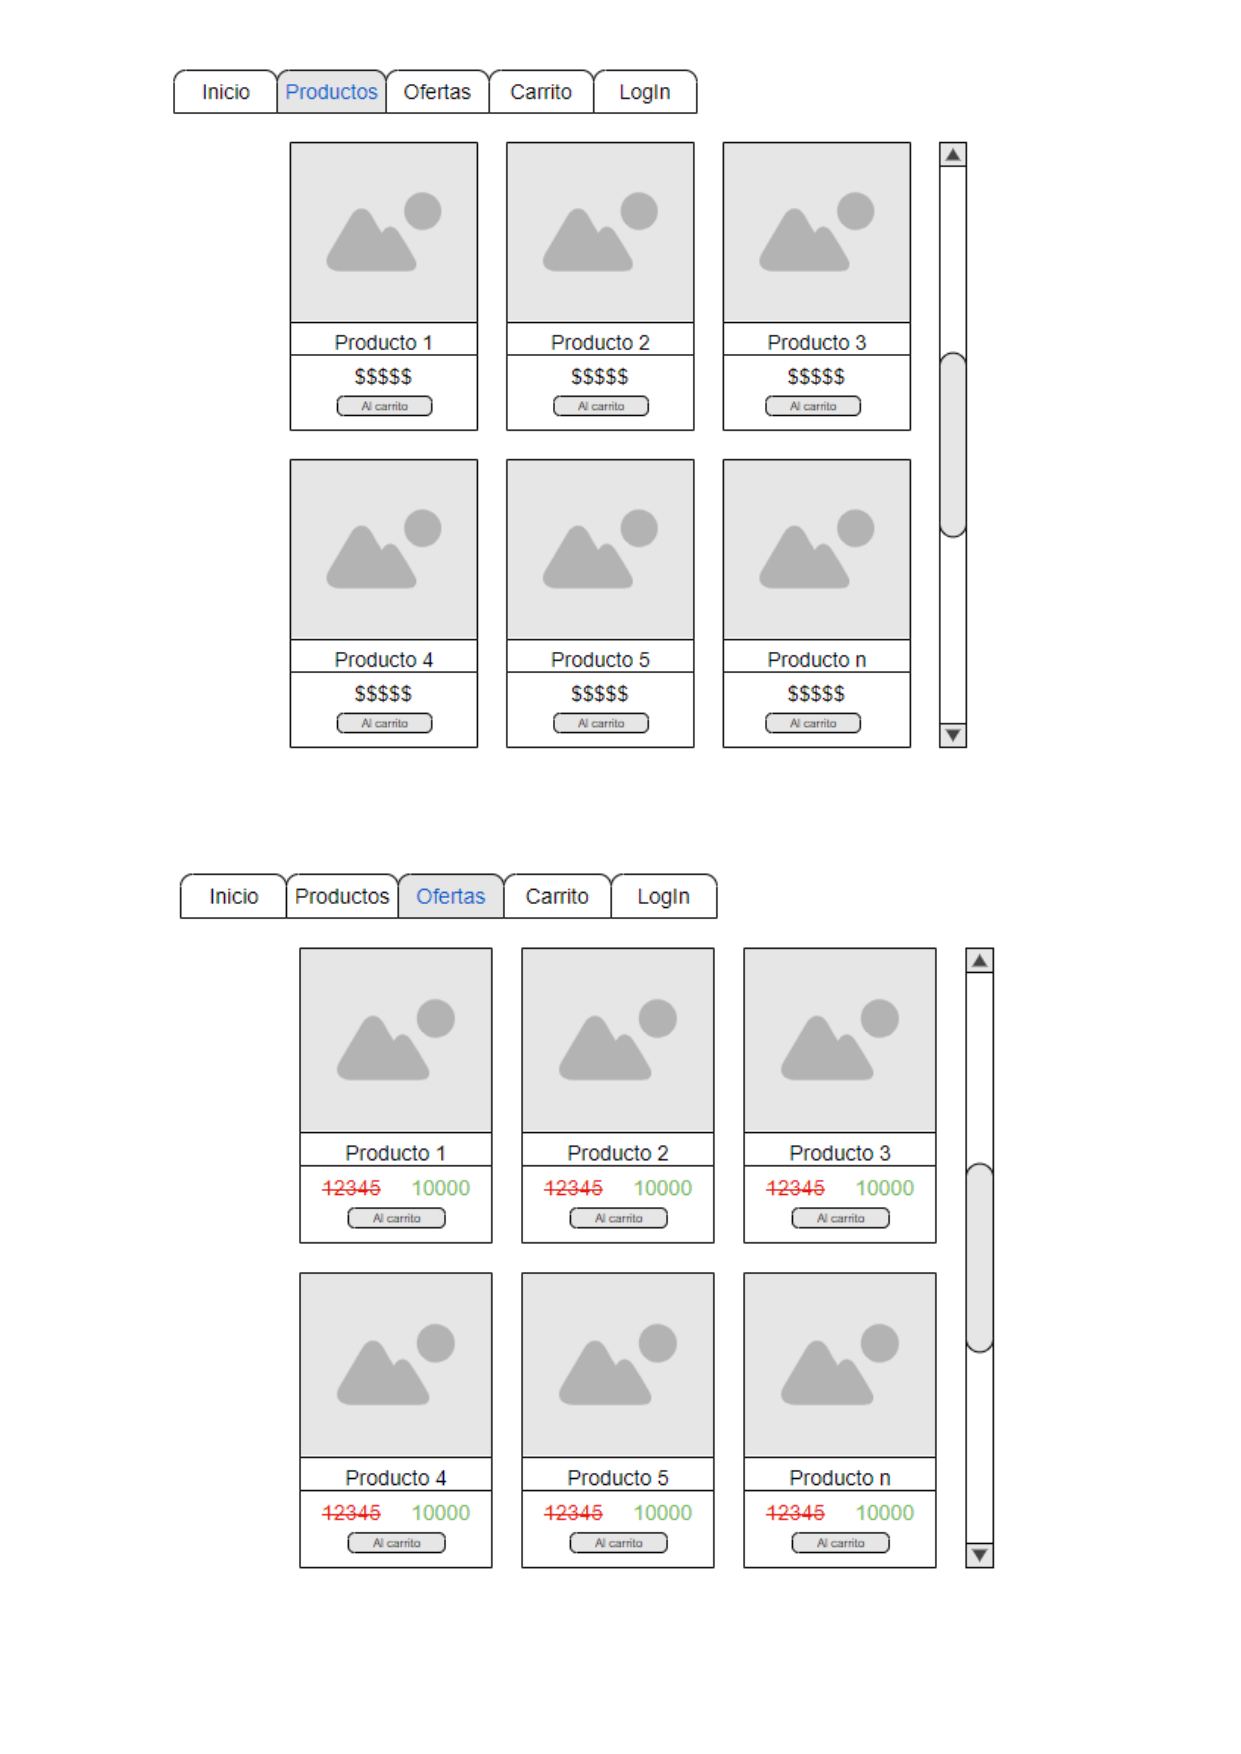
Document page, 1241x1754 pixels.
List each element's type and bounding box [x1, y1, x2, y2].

picture [150, 58, 997, 756]
picture [150, 865, 1091, 1583]
